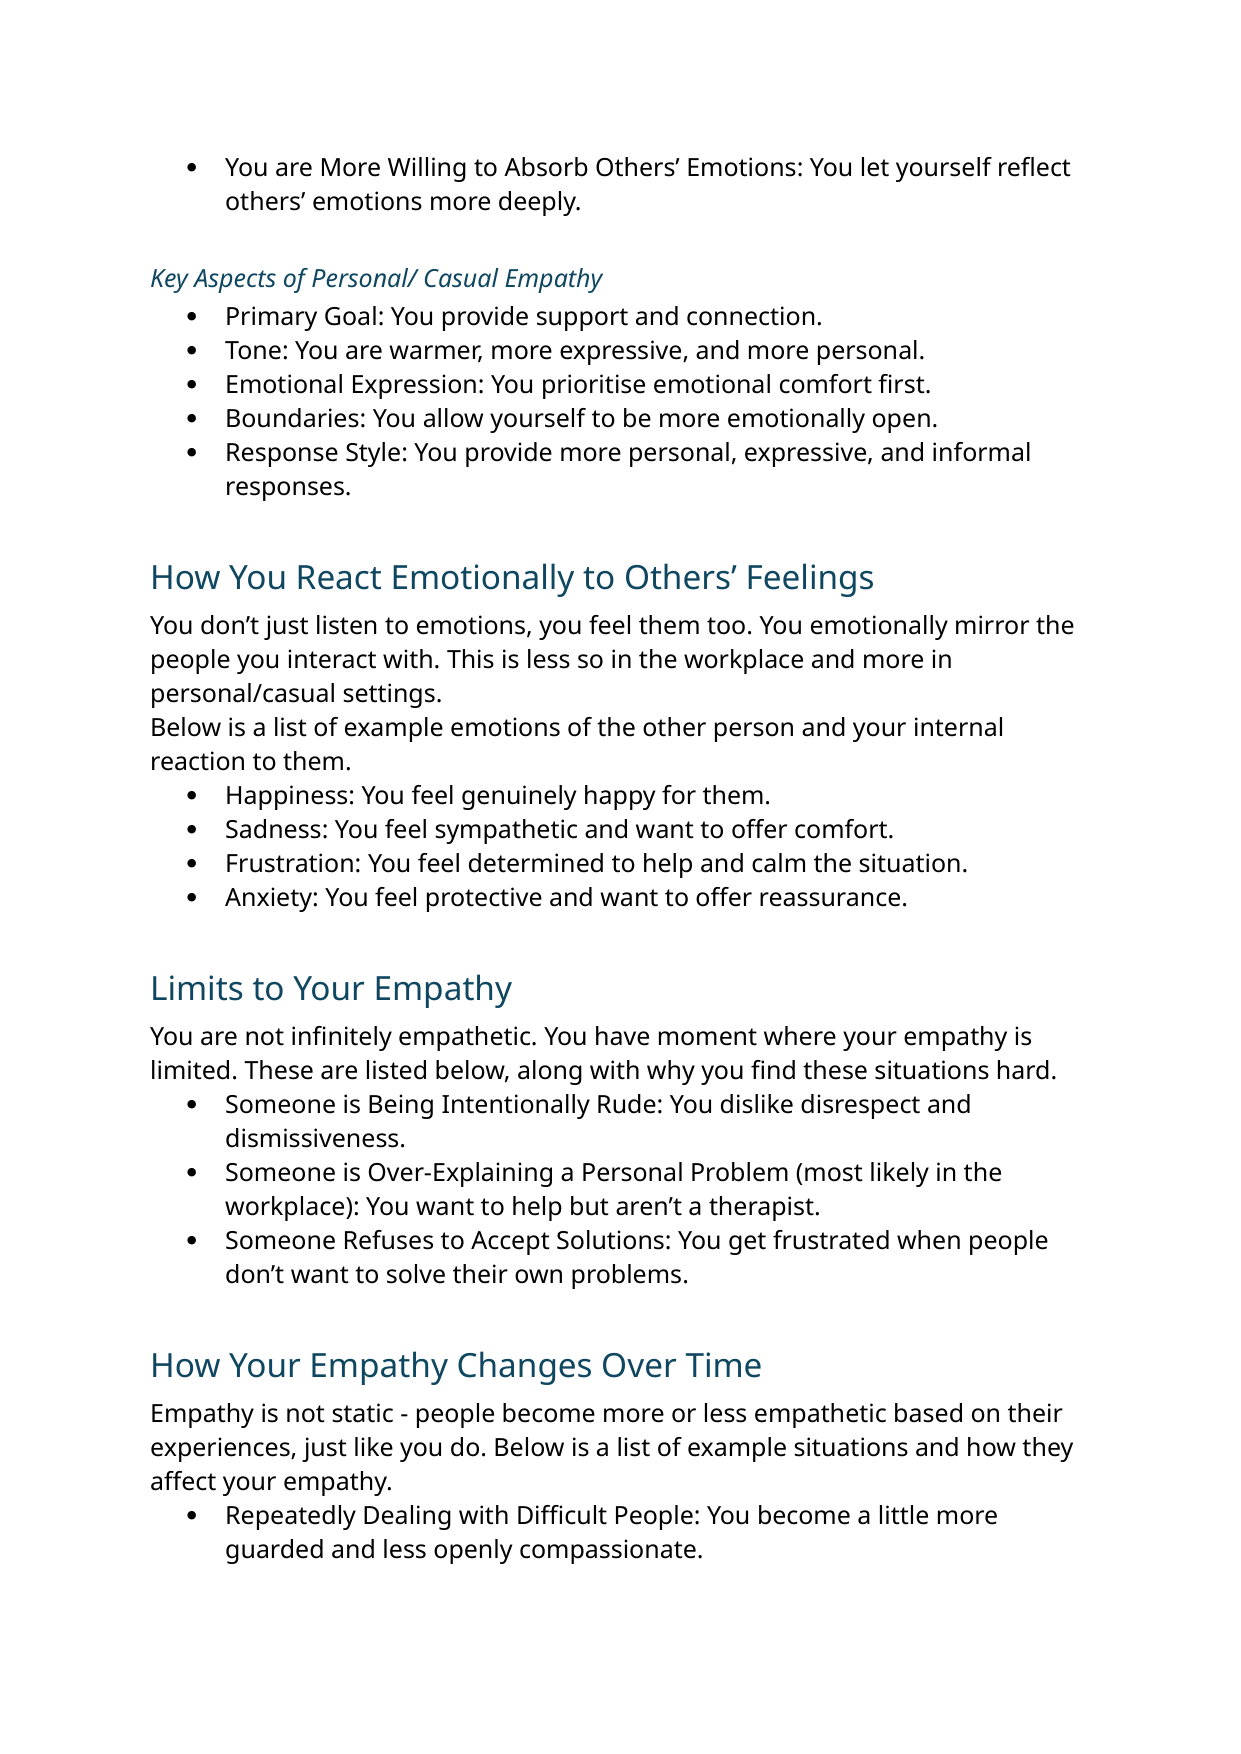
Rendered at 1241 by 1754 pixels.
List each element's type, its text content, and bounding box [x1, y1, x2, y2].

subtitle Key Aspects of Personal/ Casual Empathy [150, 261, 1090, 294]
subtitle How You React Emotionally to Others’ Feelings [150, 554, 1090, 599]
list Anxiety: You feel protective and want to offer reassurance. [187, 880, 1090, 914]
list Tone: You are warmer, more expressive, and more personal. [187, 333, 1090, 367]
list Primary Goal: You provide support and connection. [187, 299, 1090, 333]
subtitle How Your Empathy Changes Over Time [150, 1342, 1090, 1387]
list Repeatedly Dealing with Difficult People: You become a little more guarded and less openly compassionate. [187, 1498, 1090, 1566]
list Happiness: You feel genuinely happy for them. [187, 778, 1090, 812]
text Empathy is not static - people become more or less empathetic based on their experiences, just like you do. Below is a list of example situations and how they affect your empathy. [150, 1396, 1090, 1498]
subtitle Limits to Your Empathy [150, 965, 1090, 1010]
text Below is a list of example emotions of the other person and your internal reaction to them. [150, 710, 1090, 778]
text You are not infinitely empathetic. You have moment where your empathy is limited. These are listed below, along with why you find these situations hard. [150, 1019, 1090, 1087]
list Someone is Being Intentionally Rude: You dislike disrespect and dismissiveness. [187, 1087, 1090, 1155]
list Someone Refuses to Accept Solutions: You get frustrated when people don’t want to solve their own problems. [187, 1223, 1090, 1291]
list Boundaries: You allow yourself to be more emotionally open. [187, 401, 1090, 435]
text You don’t just listen to emotions, you feel them too. You emotionally mirror the people you interact with. This is less so in the workplace and more in personal/casual settings. [150, 608, 1090, 710]
list Frustration: You feel determined to help and calm the situation. [187, 846, 1090, 880]
list You are More Willing to Absorb Others’ Emotions: You let yourself reflect others’ emotions more deeply. [187, 150, 1090, 218]
list Someone is Over-Explaining a Personal Problem (most likely in the workplace): You want to help but aren’t a therapist. [187, 1155, 1090, 1223]
list Emotional Expression: You prioritise emotional comfort first. [187, 367, 1090, 401]
list Sadness: You feel sympathetic and want to offer comfort. [187, 812, 1090, 846]
list Response Style: You provide more personal, expressive, and informal responses. [187, 435, 1090, 503]
